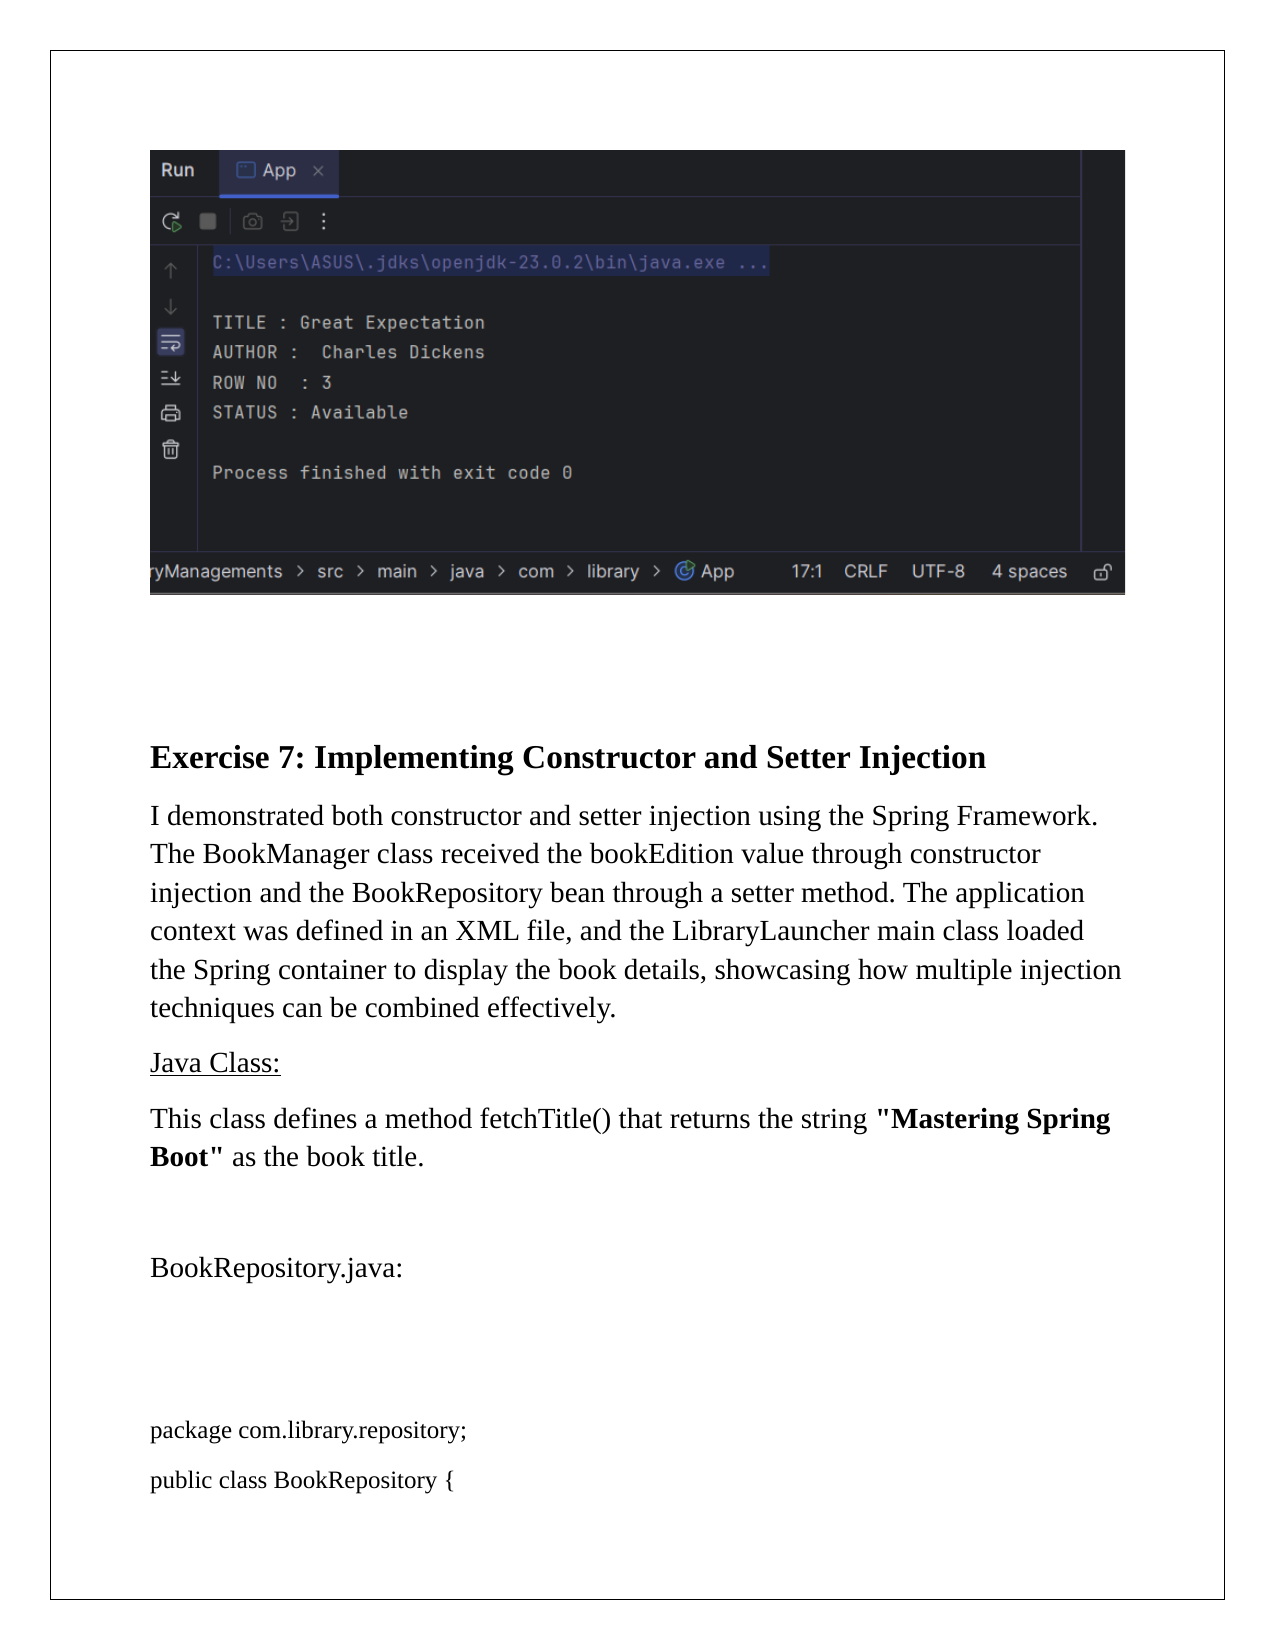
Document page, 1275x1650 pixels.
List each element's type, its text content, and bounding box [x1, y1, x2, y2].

text This class defines a method fetchTitle() that returns the string "Mastering Spring Boot" as the book title. [150, 1101, 1125, 1173]
text Java Class: [150, 1046, 1125, 1079]
text public class BookRepository { [150, 1465, 1125, 1494]
text package com.library.repository; [150, 1415, 1125, 1444]
text Exercise 7: Implementing Constructor and Setter Injection [150, 737, 1125, 775]
picture [150, 150, 1125, 595]
text I demonstrated both constructor and setter injection using the Spring Framework. The BookManager class received the bookEdition value through constructor injection and the BookRepository bean through a setter method. The application context was defined in an XML file, and the LibraryLauncher main class loaded the Spring container to display the book details, showcasing how multiple injection techniques can be combined effectively. [150, 798, 1125, 1024]
text BookRepository.java: [150, 1250, 1125, 1283]
